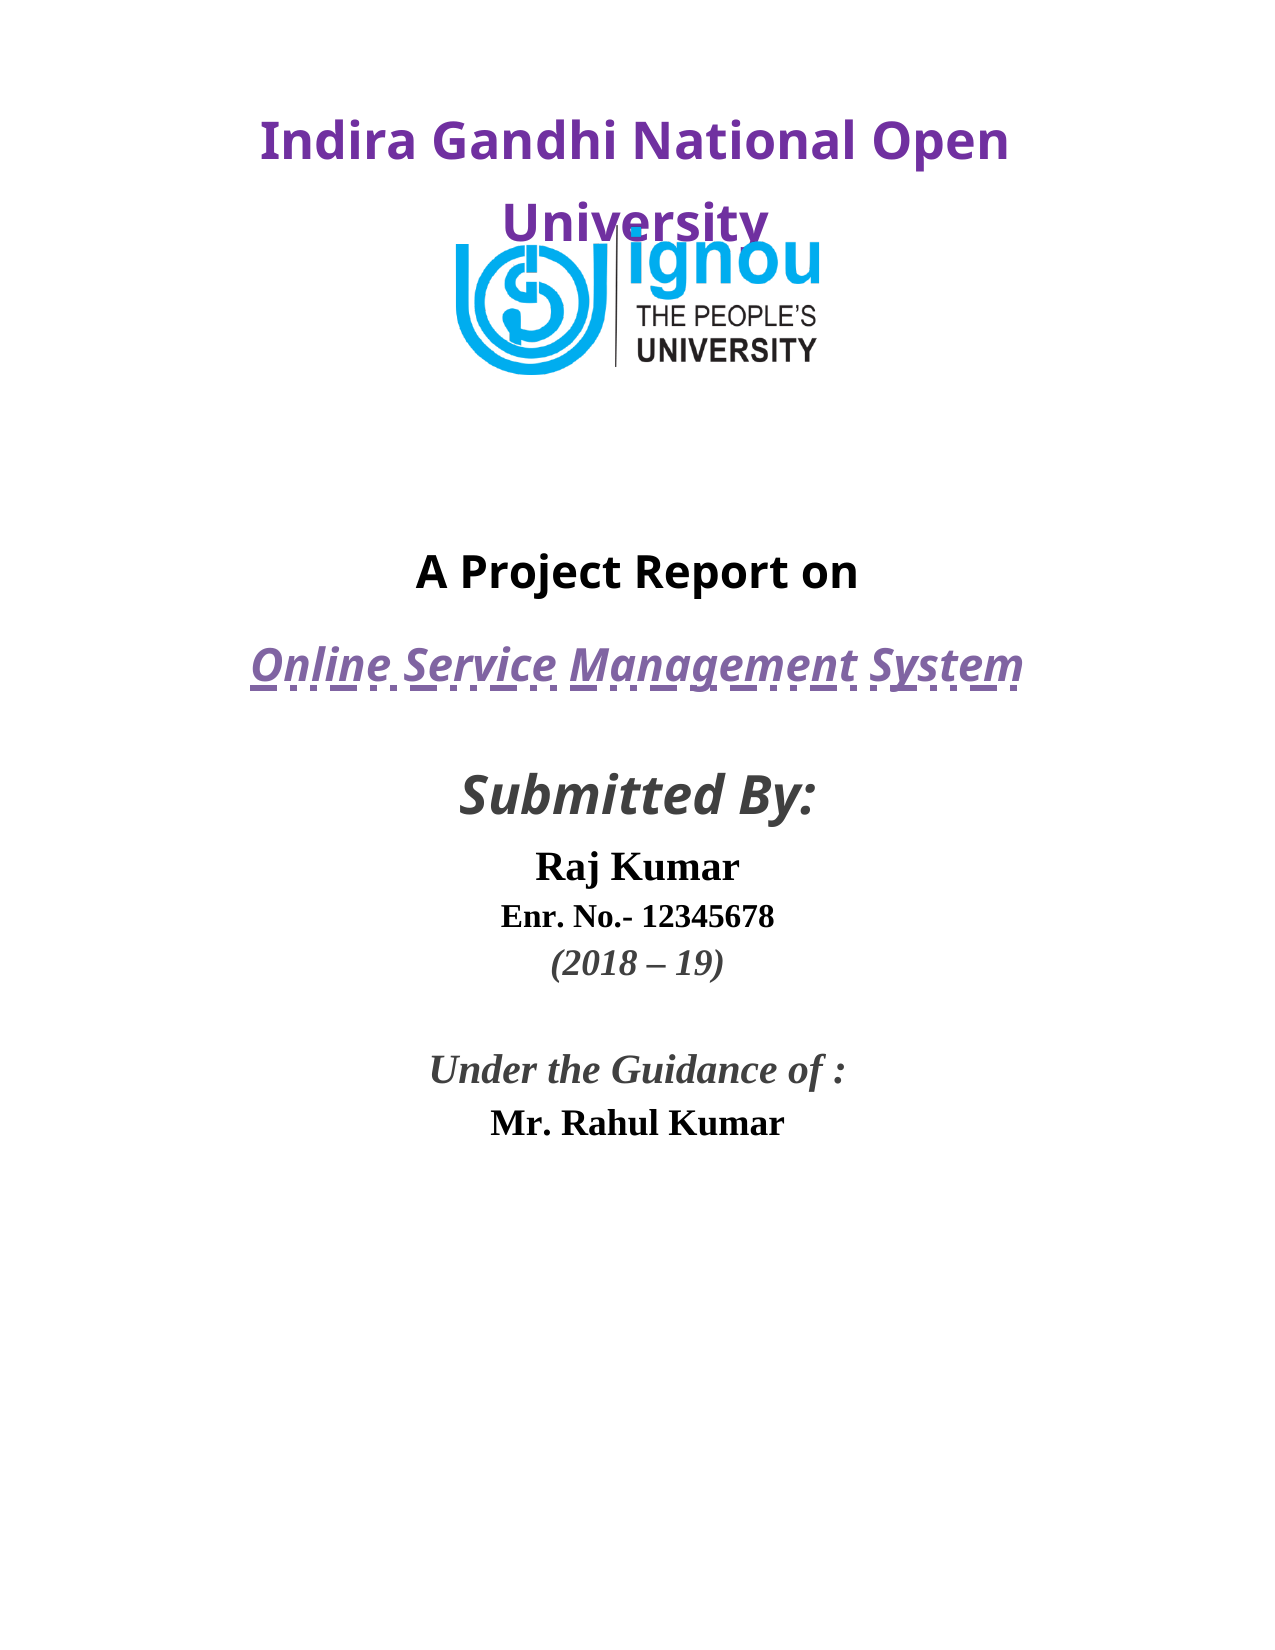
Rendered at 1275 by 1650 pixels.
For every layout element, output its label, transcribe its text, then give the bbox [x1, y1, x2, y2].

text Raj Kumar [150, 841, 1125, 889]
picture [455, 310, 515, 375]
text A Project Report on [150, 540, 1125, 602]
text Mr. Rahul Kumar [150, 1100, 1125, 1143]
text Under the Guidance of : [150, 1045, 1125, 1093]
text (2018 – 19) [150, 940, 1125, 983]
text Enr. No.- 12345678 [150, 896, 1125, 934]
text Online Service Management System [150, 632, 1125, 695]
text Submitted By: [150, 756, 1125, 830]
picture [455, 225, 820, 375]
